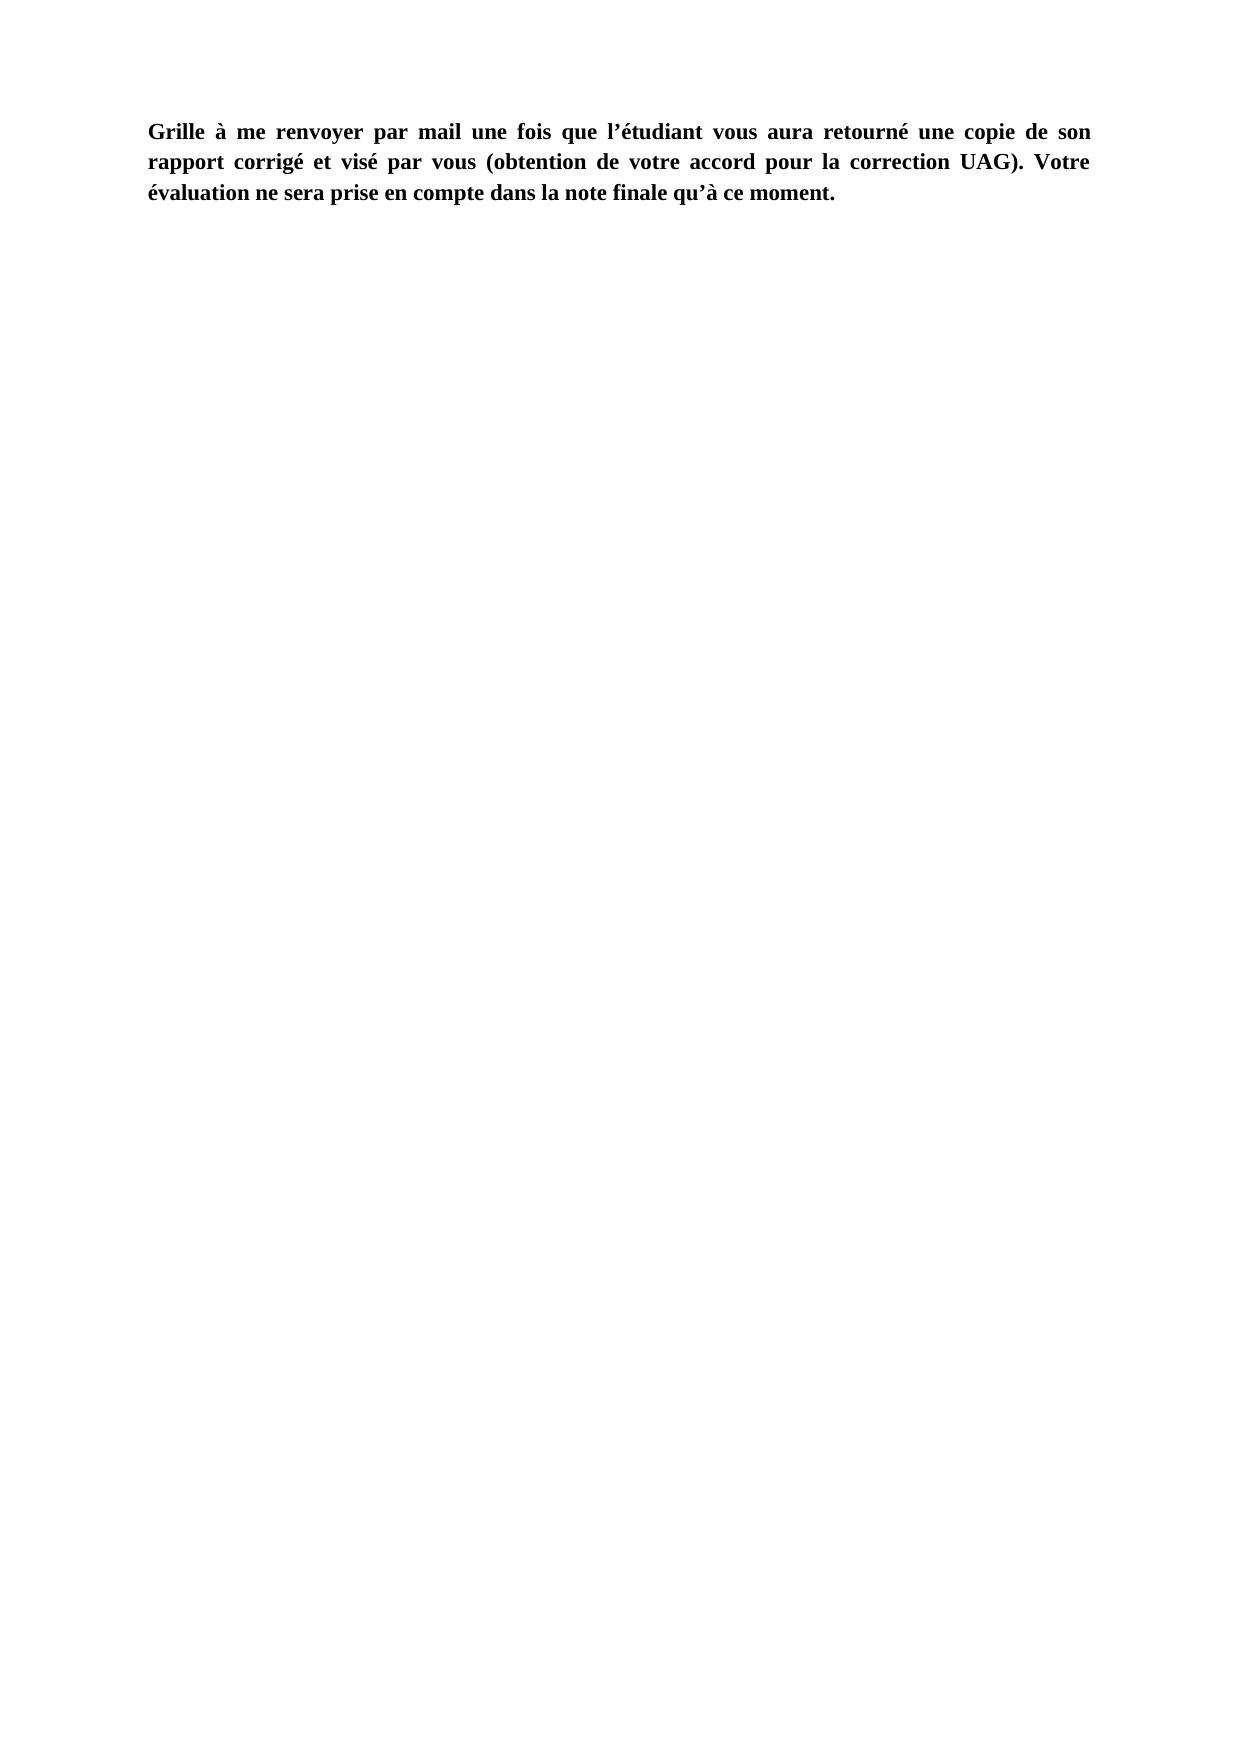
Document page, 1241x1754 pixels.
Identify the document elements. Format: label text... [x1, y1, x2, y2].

text Grille à me renvoyer par mail une fois que l’étudiant vous aura retourné une copie de son rapport corrigé et visé par vous (obtention de votre accord pour la correction UAG). Votre évaluation ne sera prise en compte dans la note finale qu’à ce moment. [148, 118, 1092, 205]
